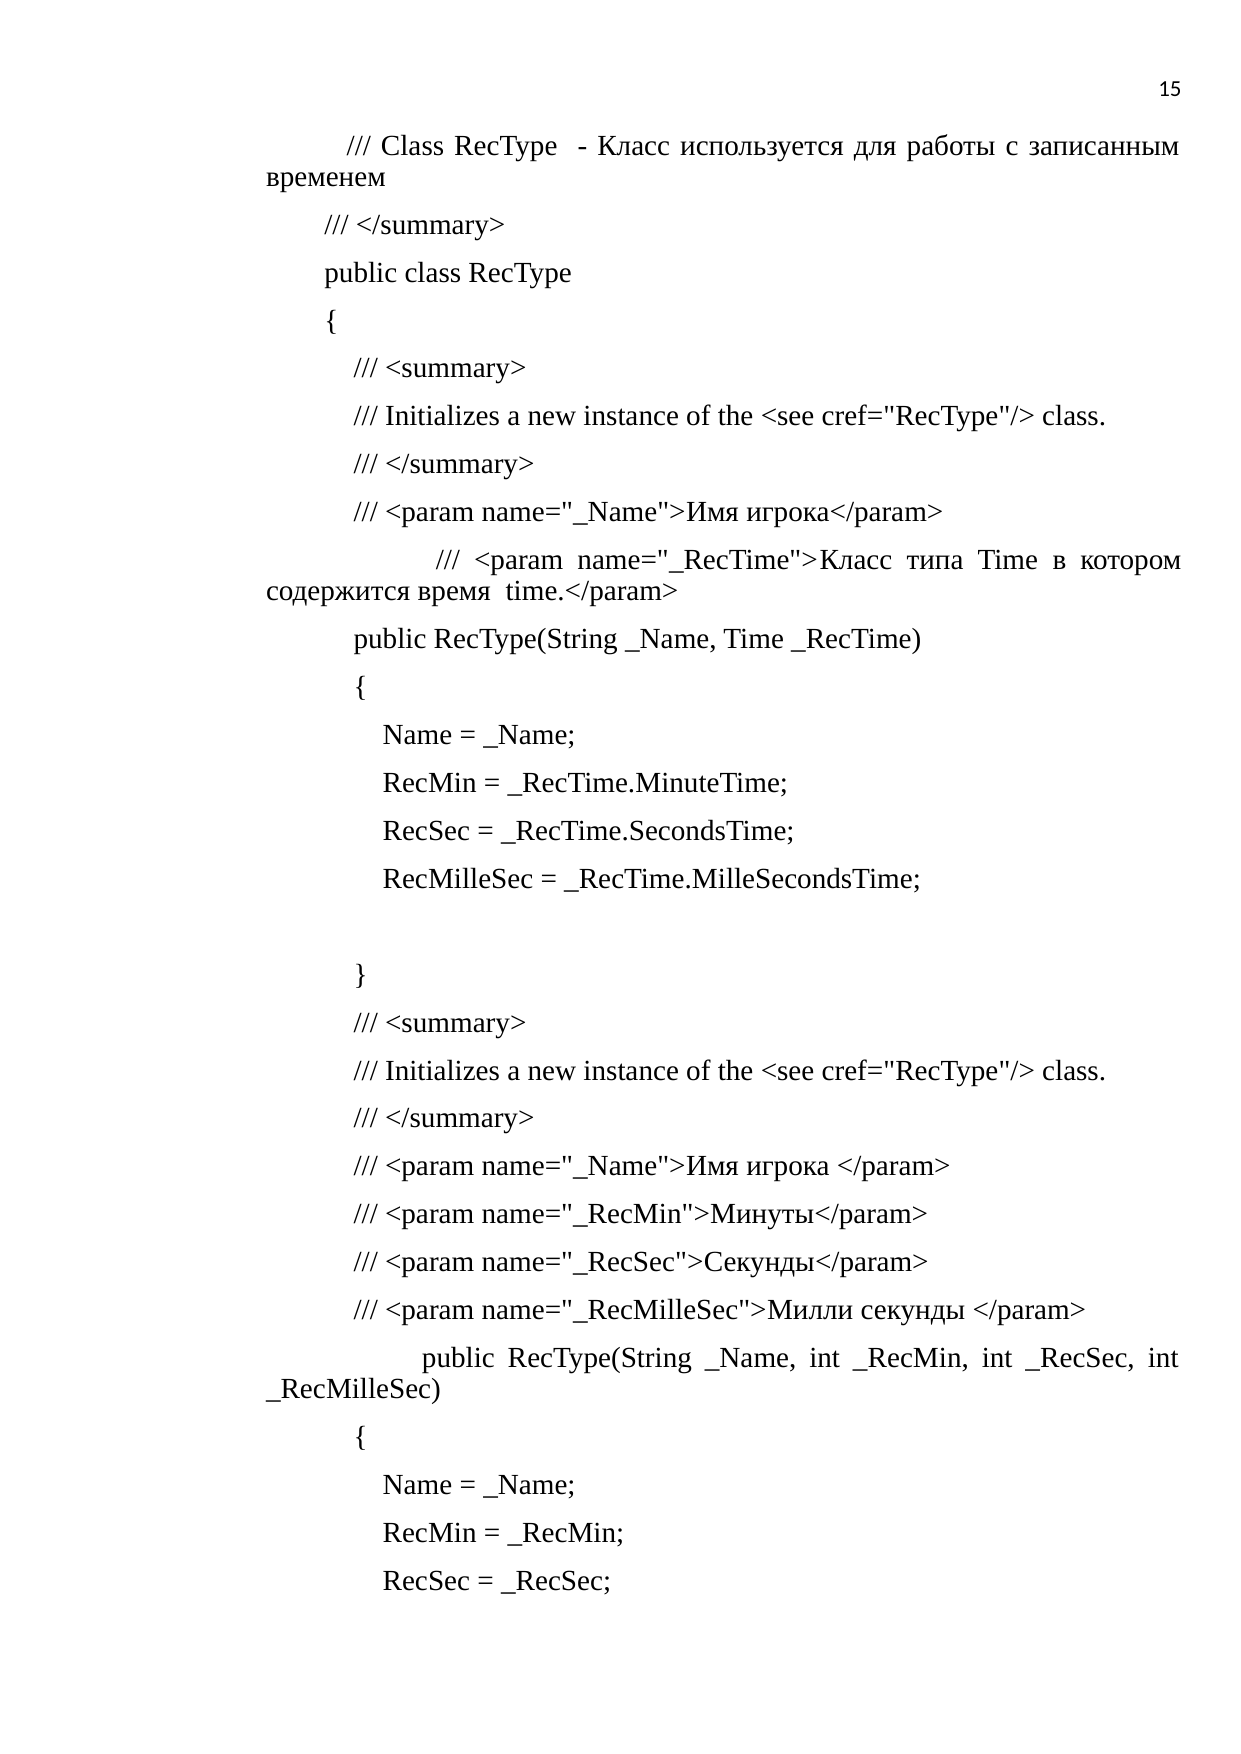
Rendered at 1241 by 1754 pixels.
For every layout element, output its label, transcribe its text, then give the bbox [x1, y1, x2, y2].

text public RecType(String _Name, int _RecMin, int _RecSec, int _RecMilleSec) [266, 1342, 1181, 1405]
text } [266, 959, 1181, 990]
text /// </summary> [266, 209, 1181, 240]
text /// </summary> [266, 1103, 1181, 1134]
text RecSec = _RecSec; [266, 1565, 1181, 1597]
text Name = _Name; [266, 1469, 1181, 1501]
text RecMilleSec = _RecTime.MilleSecondsTime; [266, 863, 1181, 894]
text { [266, 672, 1181, 703]
text /// <param name="_Name">Имя игрока </param> [266, 1151, 1181, 1182]
text /// <summary> [266, 1007, 1181, 1038]
text /// <param name="_RecMin">Минуты</param> [266, 1199, 1181, 1230]
text RecSec = _RecTime.SecondsTime; [266, 815, 1181, 847]
text RecMin = _RecTime.MinuteTime; [266, 767, 1181, 799]
text /// <param name="_Name">Имя игрока</param> [266, 497, 1181, 528]
text /// <summary> [266, 353, 1181, 384]
text public class RecType [266, 257, 1181, 288]
text /// <param name="_RecTime">Класс типа Time в котором содержится время time.</param> [266, 544, 1181, 607]
text Name = _Name; [266, 719, 1181, 751]
text /// </summary> [266, 449, 1181, 480]
text { [266, 1422, 1181, 1453]
text /// Class RecType - Класс используется для работы с записанным временем [266, 130, 1181, 192]
text { [266, 305, 1181, 336]
text RecMin = _RecMin; [266, 1517, 1181, 1549]
text /// <param name="_RecMilleSec">Милли секунды </param> [266, 1294, 1181, 1326]
text /// Initializes a new instance of the <see cref="RecType"/> class. [266, 401, 1181, 432]
text public RecType(String _Name, Time _RecTime) [266, 624, 1181, 655]
text /// Initializes a new instance of the <see cref="RecType"/> class. [266, 1055, 1181, 1086]
text /// <param name="_RecSec">Секунды</param> [266, 1247, 1181, 1278]
